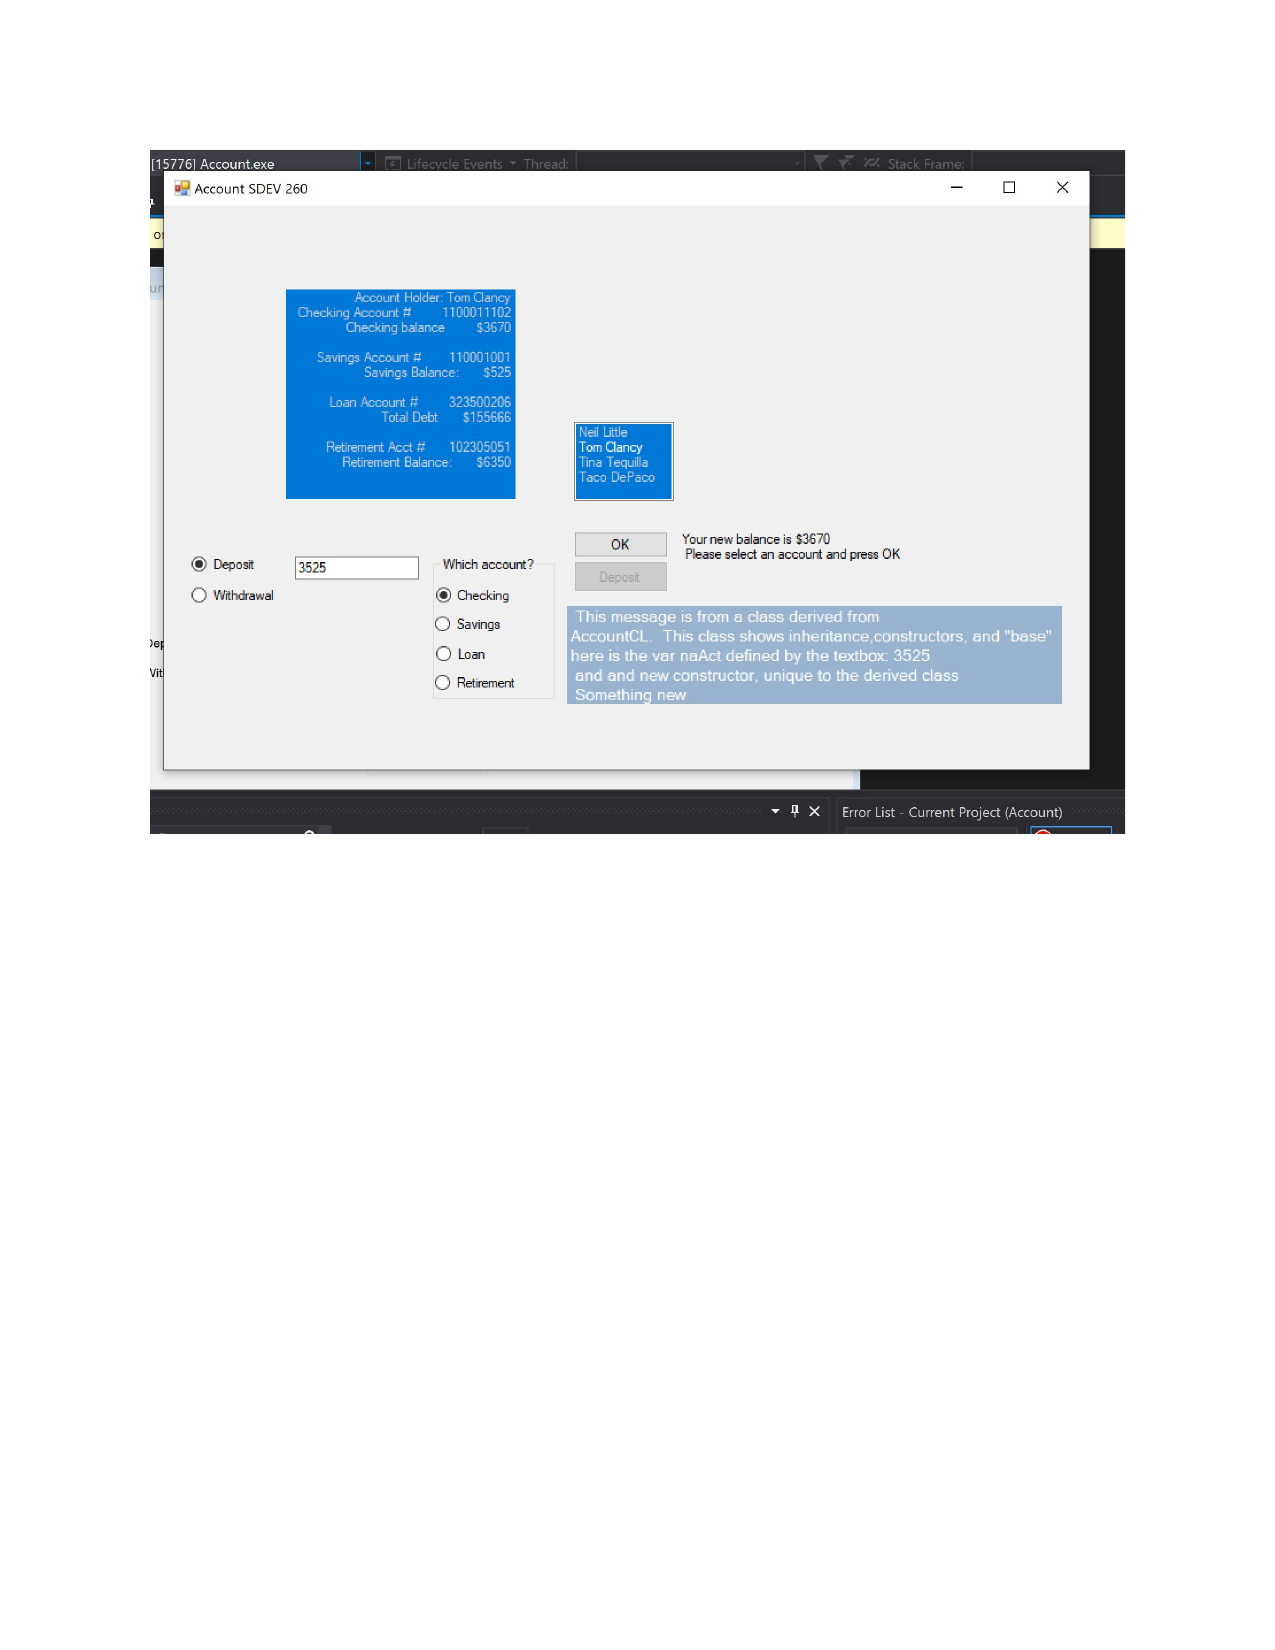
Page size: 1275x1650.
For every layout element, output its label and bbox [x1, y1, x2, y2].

picture [150, 150, 1125, 834]
